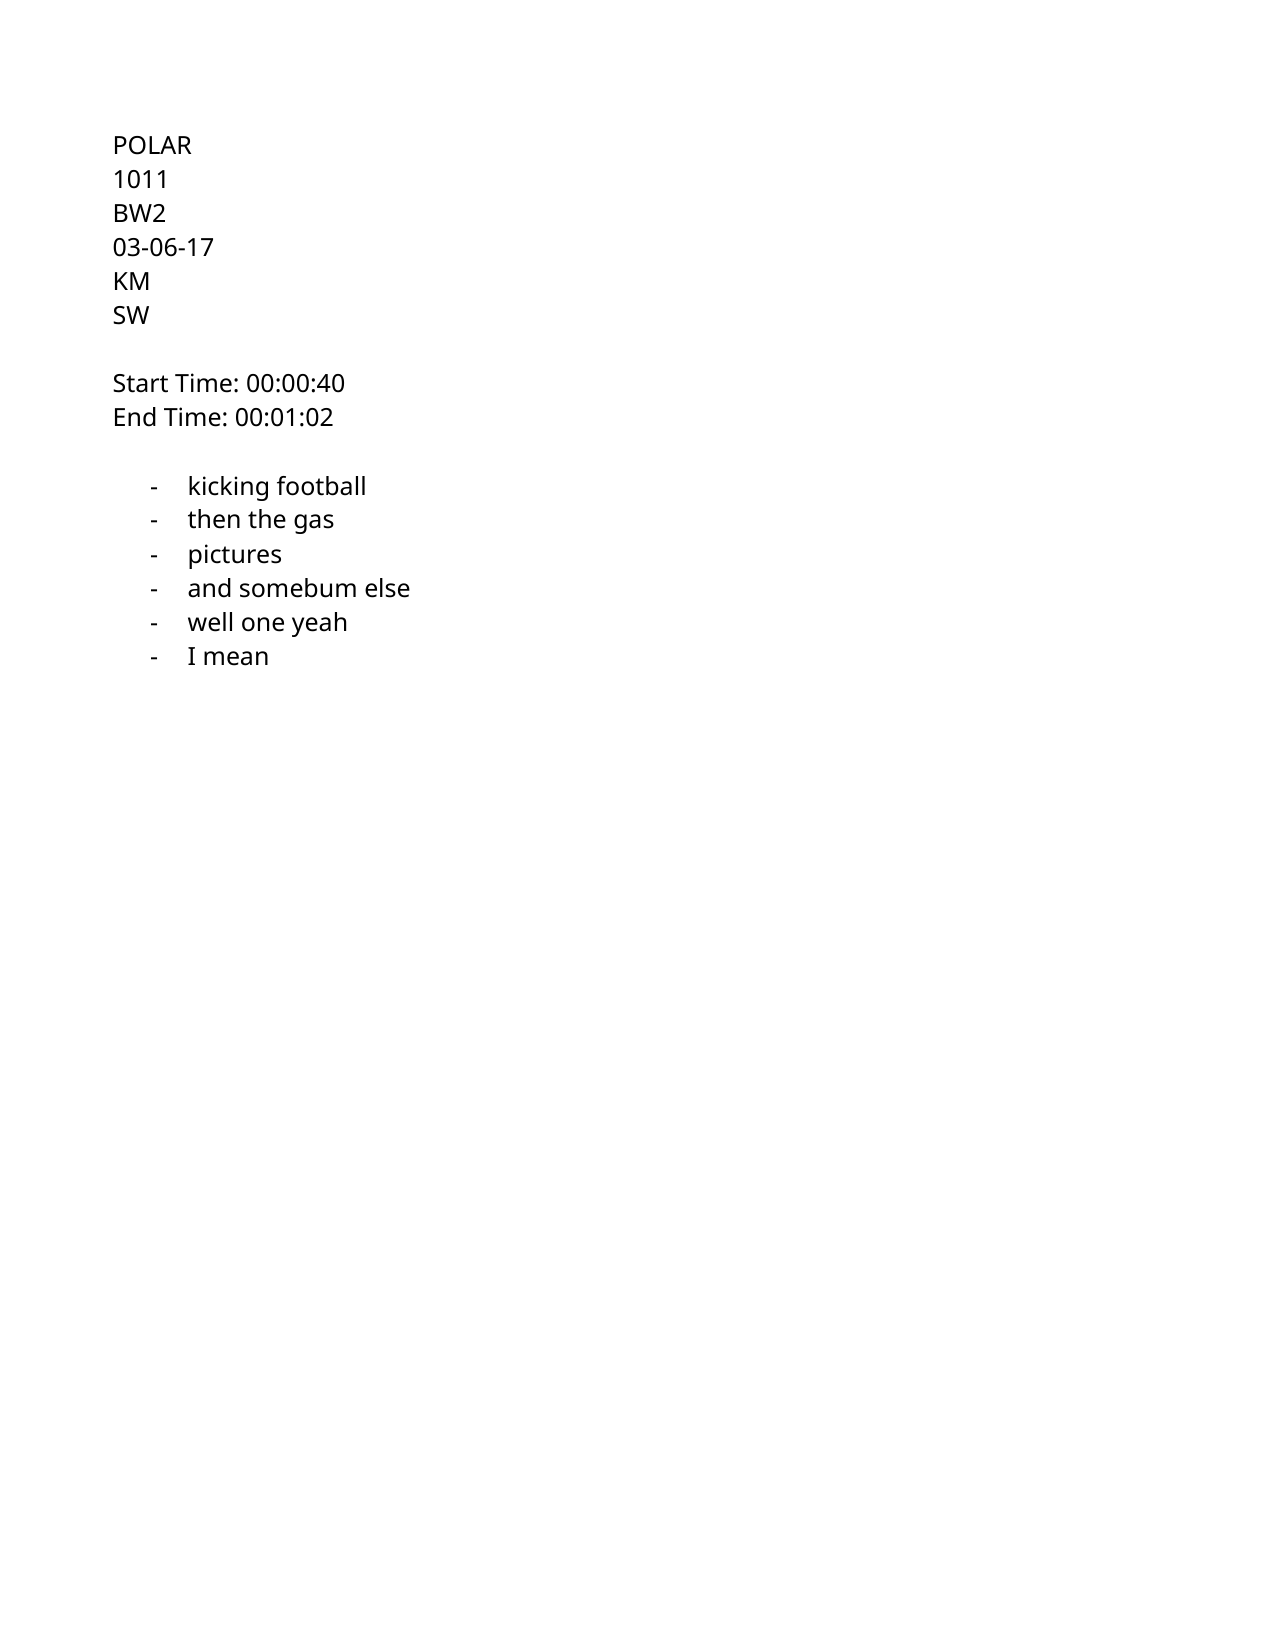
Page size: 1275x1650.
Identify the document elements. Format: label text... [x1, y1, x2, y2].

text SW [112, 298, 1162, 332]
text BW2 [112, 196, 1162, 230]
list pictures [150, 536, 1162, 570]
list and somebum else [150, 570, 1162, 604]
list then the gas [150, 502, 1162, 536]
list kicking football [150, 468, 1162, 502]
text POLAR [112, 127, 1162, 162]
text 1011 [112, 162, 1162, 196]
text End Time: 00:01:02 [112, 400, 1162, 434]
list I mean [150, 638, 1162, 672]
text KM [112, 264, 1162, 298]
list well one yeah [150, 604, 1162, 638]
text Start Time: 00:00:40 [112, 366, 1162, 400]
text 03-06-17 [112, 230, 1162, 264]
